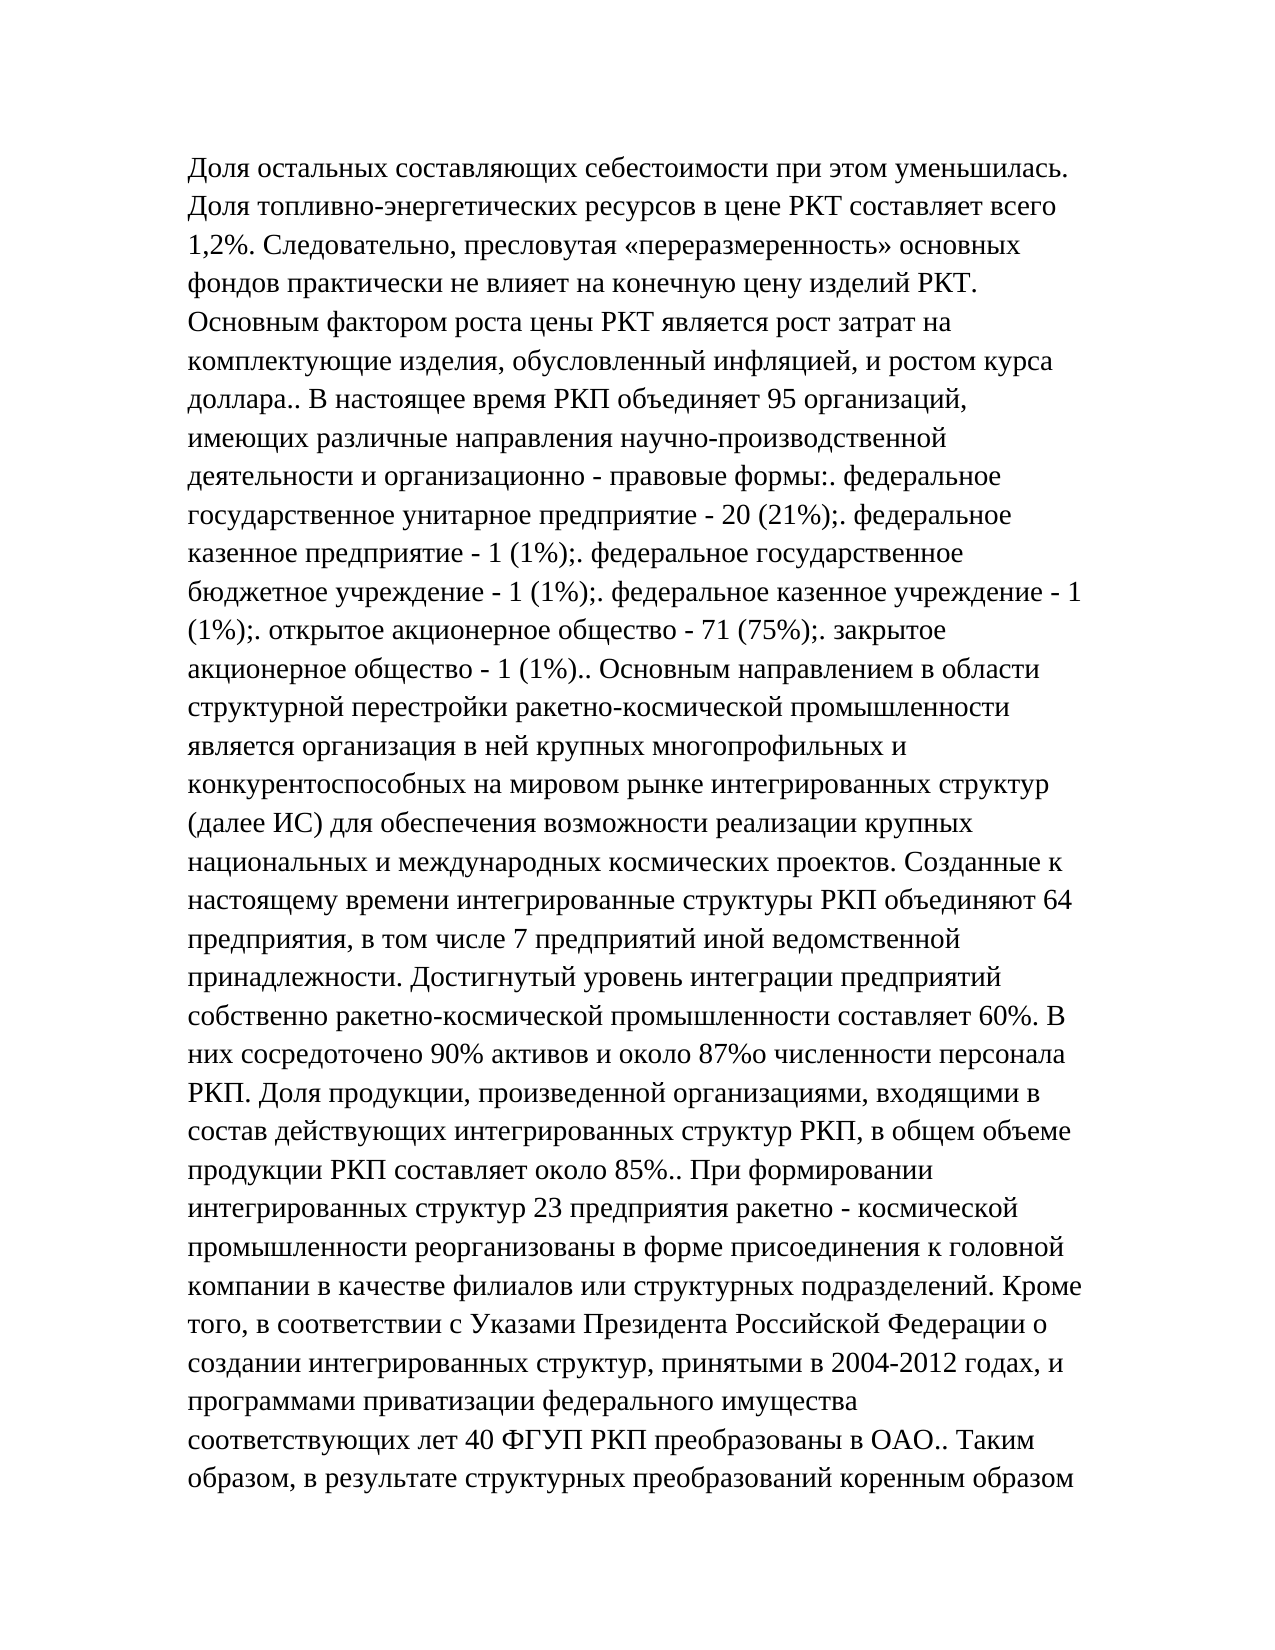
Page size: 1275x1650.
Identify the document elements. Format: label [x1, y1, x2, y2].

text [187, 150, 1087, 1494]
